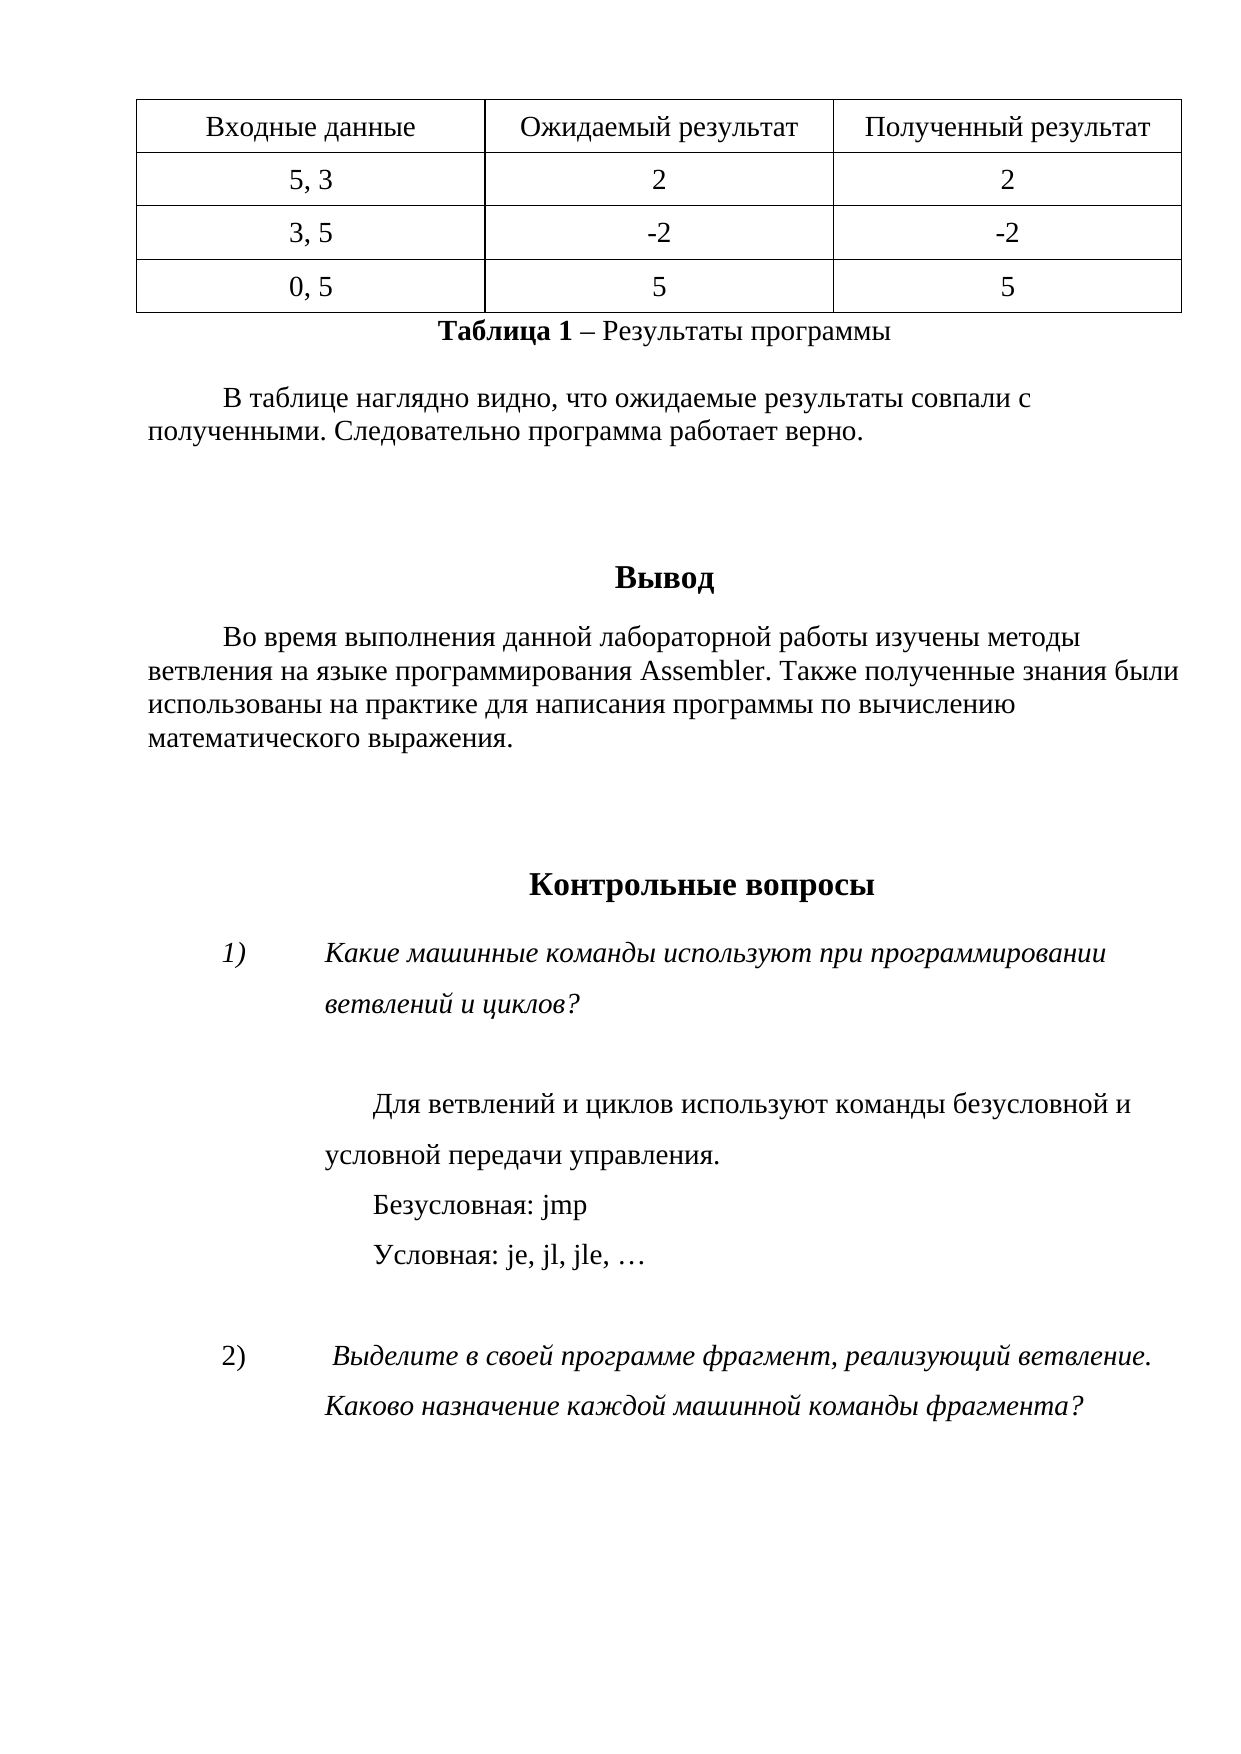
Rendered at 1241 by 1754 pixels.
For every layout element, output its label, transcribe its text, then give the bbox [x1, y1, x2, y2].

text Во время выполнения данной лабораторной работы изучены методы ветвления на языке программирования Assembler. Также полученные знания были использованы на практике для написания программы по вычислению математического выражения. [148, 619, 1181, 753]
text Безусловная: jmp [324, 1187, 1181, 1221]
list Выделите в своей программе фрагмент, реализующий ветвление. Каково назначение каждой машинной команды фрагмента? [221, 1338, 1181, 1422]
table_header Ожидаемый результат [486, 100, 833, 152]
table_cell 3, 5 [137, 206, 484, 258]
text Для ветвлений и циклов используют команды безусловной и условной передачи управления. [324, 1087, 1181, 1170]
list Какие машинные команды используют при программировании ветвлений и циклов? [221, 936, 1181, 1019]
text В таблице наглядно видно, что ожидаемые результаты совпали с полученными. Следовательно программа работает верно. [148, 380, 1181, 447]
table_cell -2 [834, 206, 1181, 258]
table_cell 2 [486, 153, 833, 205]
table_cell 2 [834, 153, 1181, 205]
table_header Входные данные [137, 100, 484, 152]
text Контрольные вопросы [148, 864, 1181, 902]
text Условная: je, jl, jle, … [324, 1237, 1181, 1271]
table_header Полученный результат [834, 100, 1181, 152]
table_cell -2 [486, 206, 833, 258]
table_cell 0, 5 [137, 260, 484, 312]
table_cell 5 [486, 260, 833, 312]
table_cell 5, 3 [137, 153, 484, 205]
table_cell 5 [834, 260, 1181, 312]
text Таблица 1 – Результаты программы [148, 313, 1181, 346]
text Вывод [148, 557, 1181, 595]
